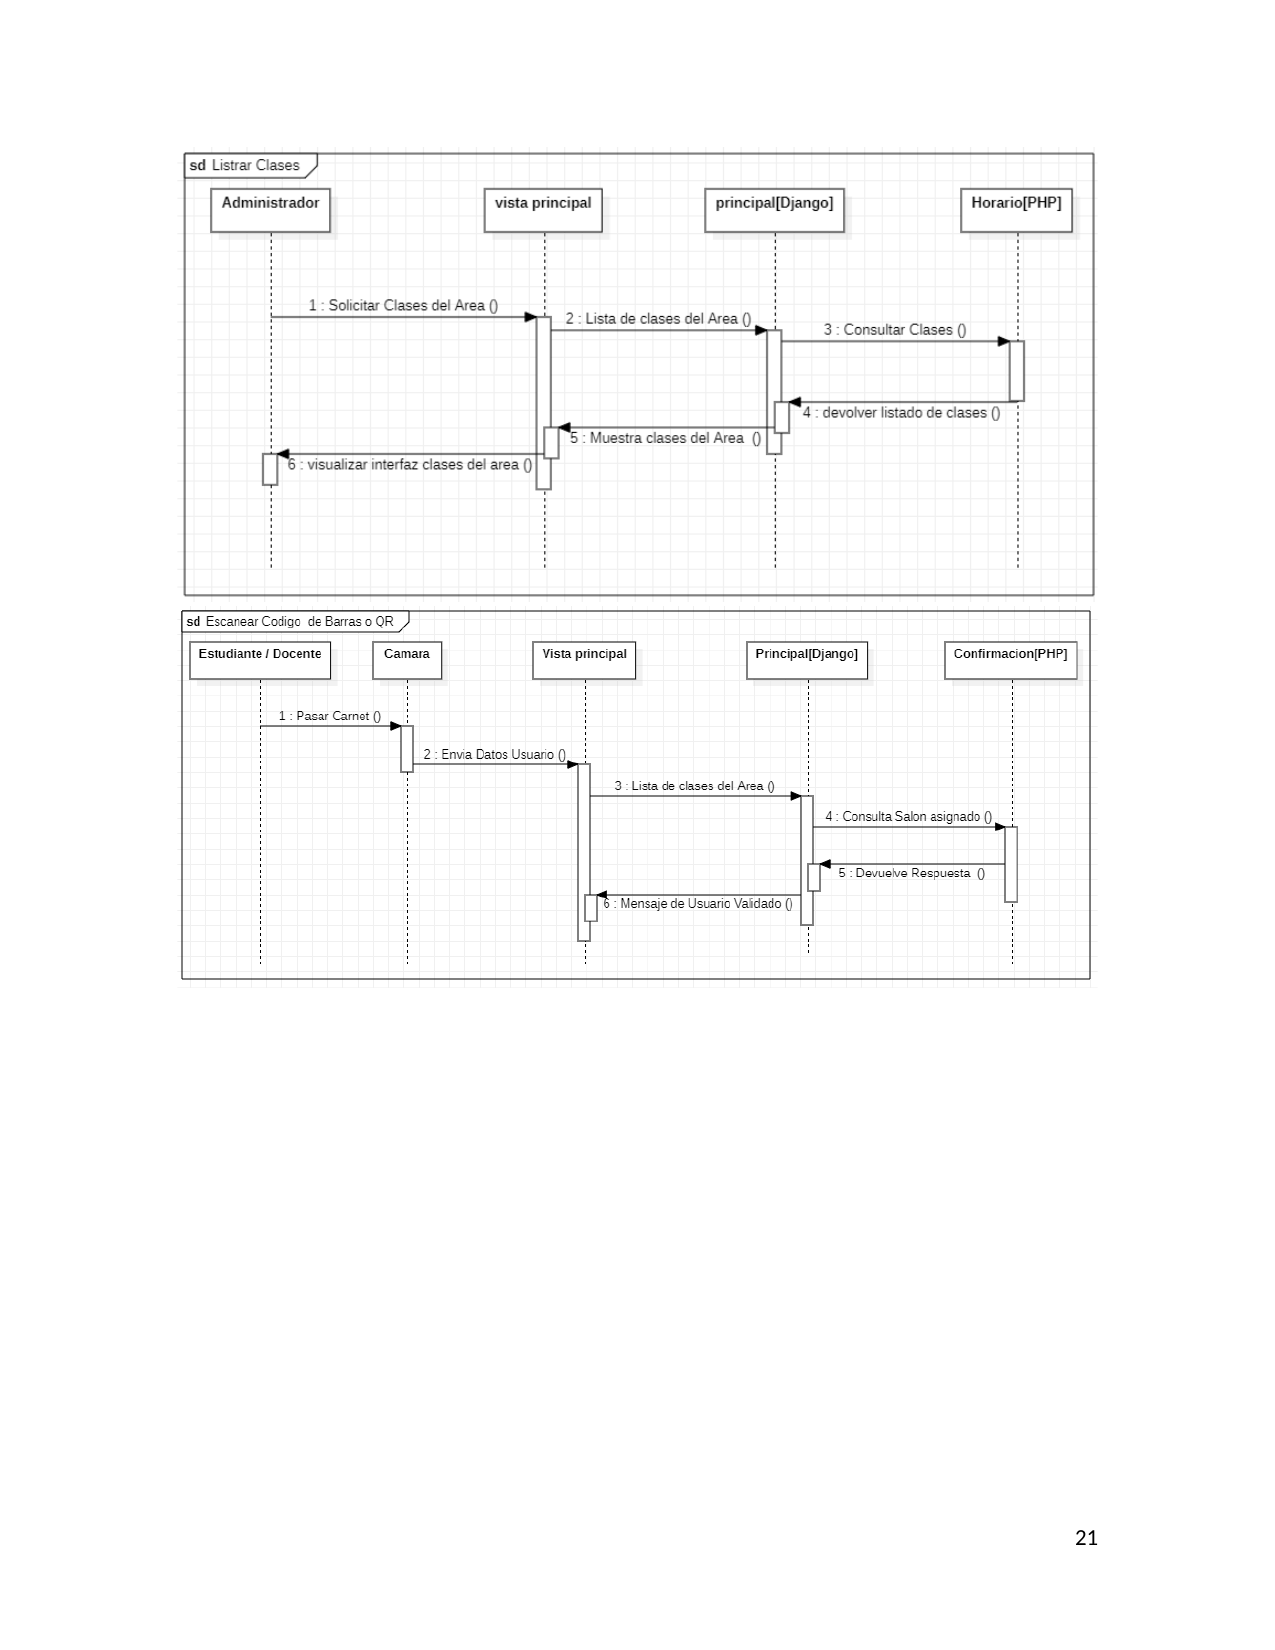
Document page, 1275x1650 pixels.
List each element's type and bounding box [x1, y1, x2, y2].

picture [177, 606, 1098, 988]
picture [177, 147, 1098, 602]
